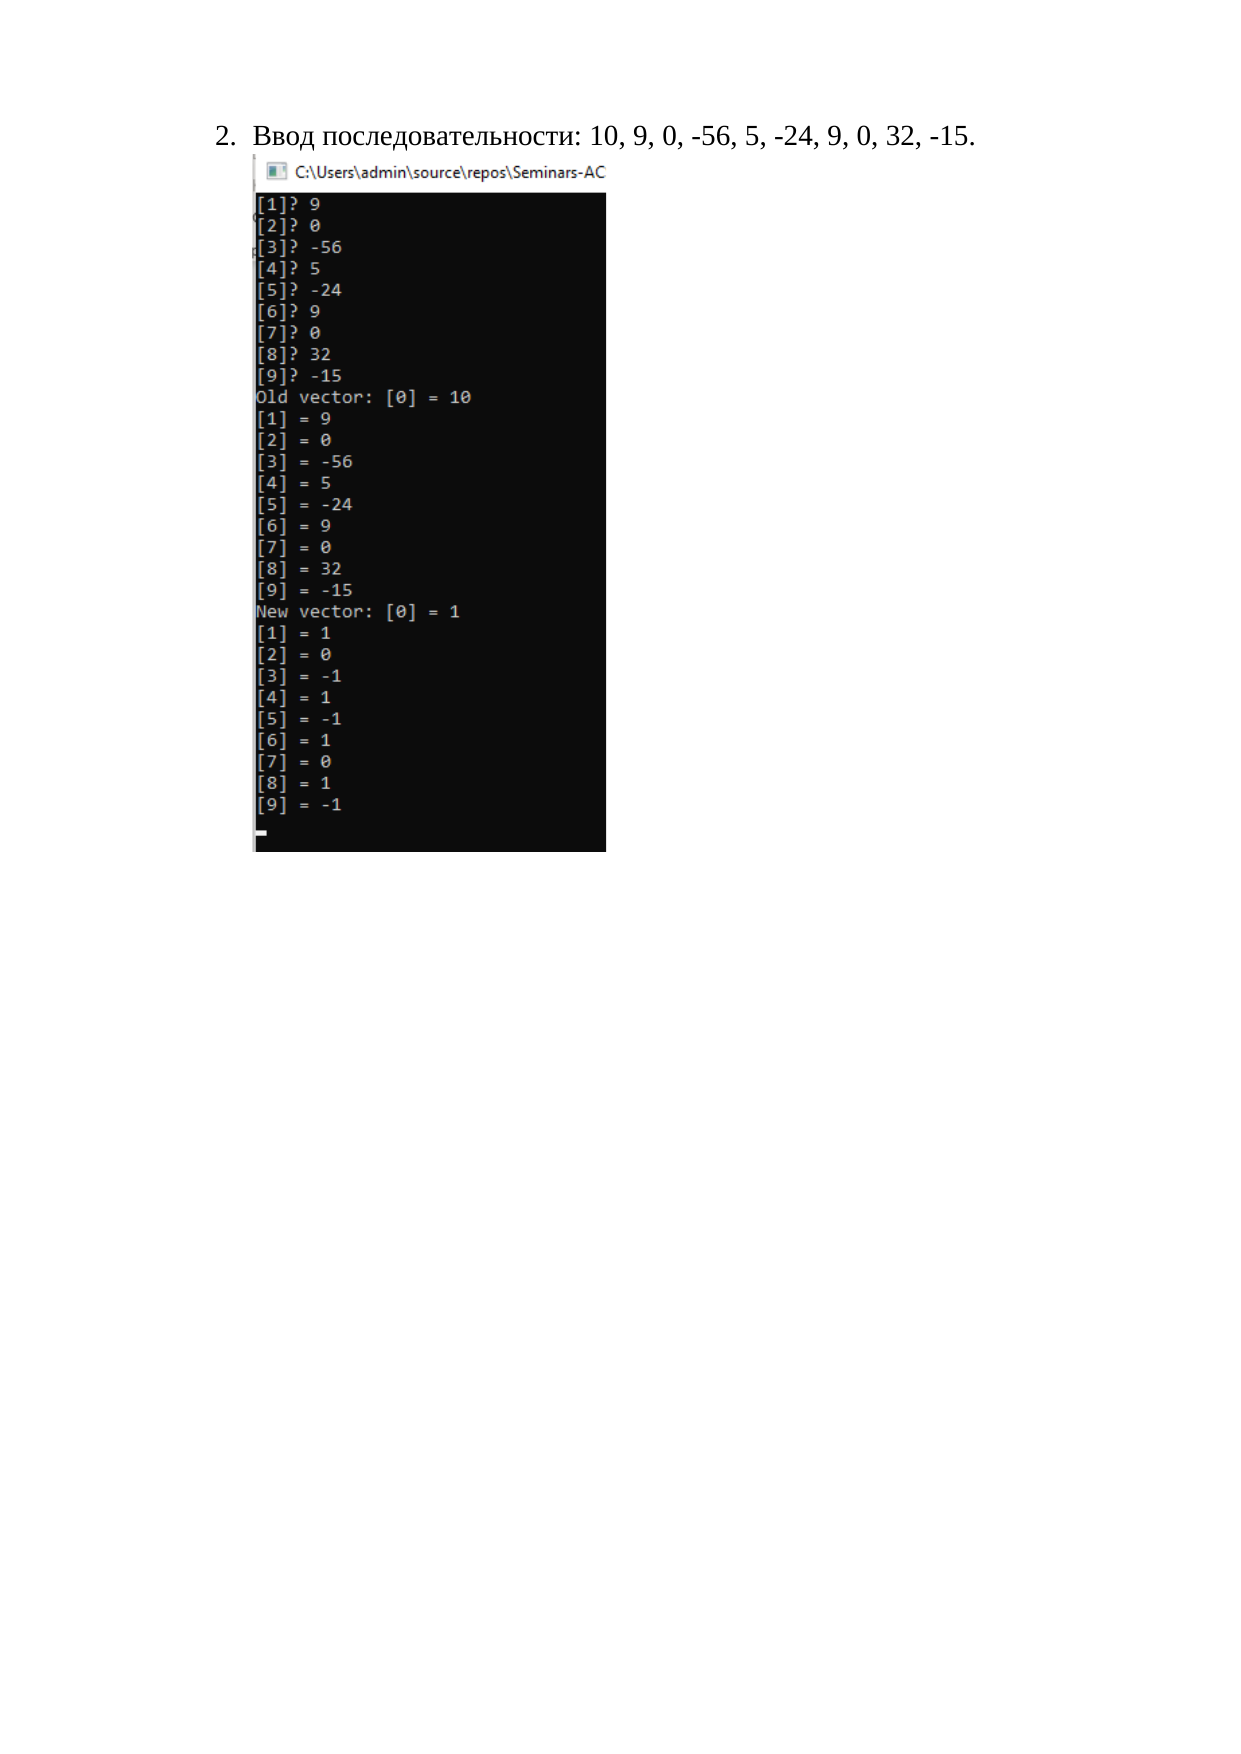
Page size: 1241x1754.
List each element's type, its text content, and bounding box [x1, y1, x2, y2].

list Ввод последовательности: 10, 9, 0, -56, 5, -24, 9, 0, 32, -15. [215, 118, 1152, 152]
picture [252, 154, 607, 852]
